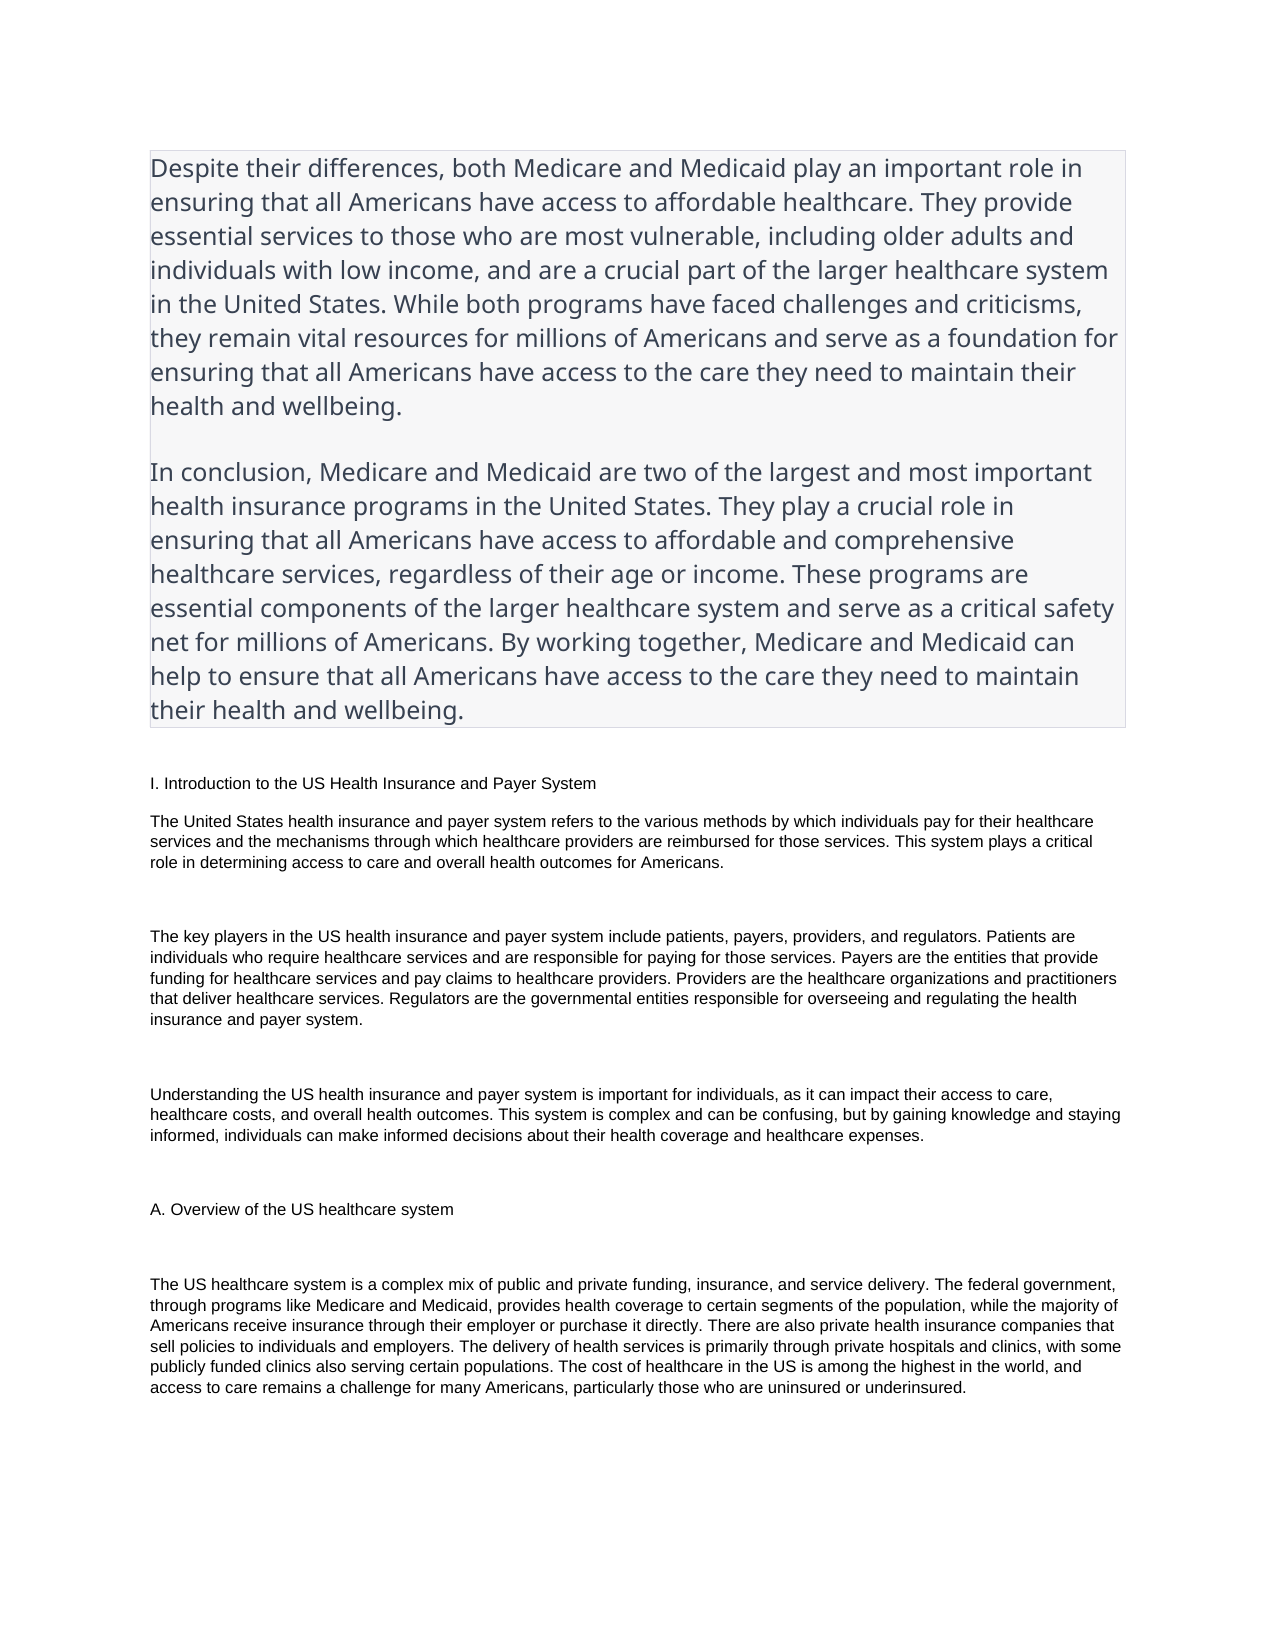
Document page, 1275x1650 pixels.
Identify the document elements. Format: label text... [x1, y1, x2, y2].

text Despite their differences, both Medicare and Medicaid play an important role in ensuring that all Americans have access to affordable healthcare. They provide essential services to those who are most vulnerable, including older adults and individuals with low income, and are a crucial part of the larger healthcare system in the United States. While both programs have faced challenges and criticisms, they remain vital resources for millions of Americans and serve as a foundation for ensuring that all Americans have access to the care they need to maintain their health and wellbeing. [151, 151, 1125, 423]
text The United States health insurance and payer system refers to the various methods by which individuals pay for their healthcare services and the mechanisms through which healthcare providers are reimbursed for those services. This system plays a critical role in determining access to care and overall health outcomes for Americans. [150, 811, 1125, 872]
text In conclusion, Medicare and Medicaid are two of the largest and most important health insurance programs in the United States. They play a crucial role in ensuring that all Americans have access to affordable and comprehensive healthcare services, regardless of their age or income. These programs are essential components of the larger healthcare system and serve as a critical safety net for millions of Americans. By working together, Medicare and Medicaid can help to ensure that all Americans have access to the care they need to maintain their health and wellbeing. [151, 454, 1125, 727]
text A. Overview of the US healthcare system [150, 1200, 1125, 1219]
text Understanding the US health insurance and payer system is important for individuals, as it can impact their access to care, healthcare costs, and overall health outcomes. This system is complex and can be confusing, but by gaining knowledge and staying informed, individuals can make informed decisions about their health coverage and healthcare expenses. [150, 1084, 1125, 1145]
text I. Introduction to the US Health Insurance and Payer System [150, 774, 1125, 793]
text The key players in the US health insurance and payer system include patients, payers, providers, and regulators. Patients are individuals who require healthcare services and are responsible for paying for those services. Payers are the entities that provide funding for healthcare services and pay claims to healthcare providers. Providers are the healthcare organizations and practitioners that deliver healthcare services. Regulators are the governmental entities responsible for overseeing and regulating the health insurance and payer system. [150, 927, 1125, 1029]
text The US healthcare system is a complex mix of public and private funding, insurance, and service delivery. The federal government, through programs like Medicare and Medicaid, provides health coverage to certain segments of the population, while the majority of Americans receive insurance through their employer or purchase it directly. There are also private health insurance companies that sell policies to individuals and employers. The delivery of health services is primarily through private hospitals and clinics, with some publicly funded clinics also serving certain populations. The cost of healthcare in the US is among the highest in the world, and access to care remains a challenge for many Americans, particularly those who are uninsured or underinsured. [150, 1275, 1125, 1397]
